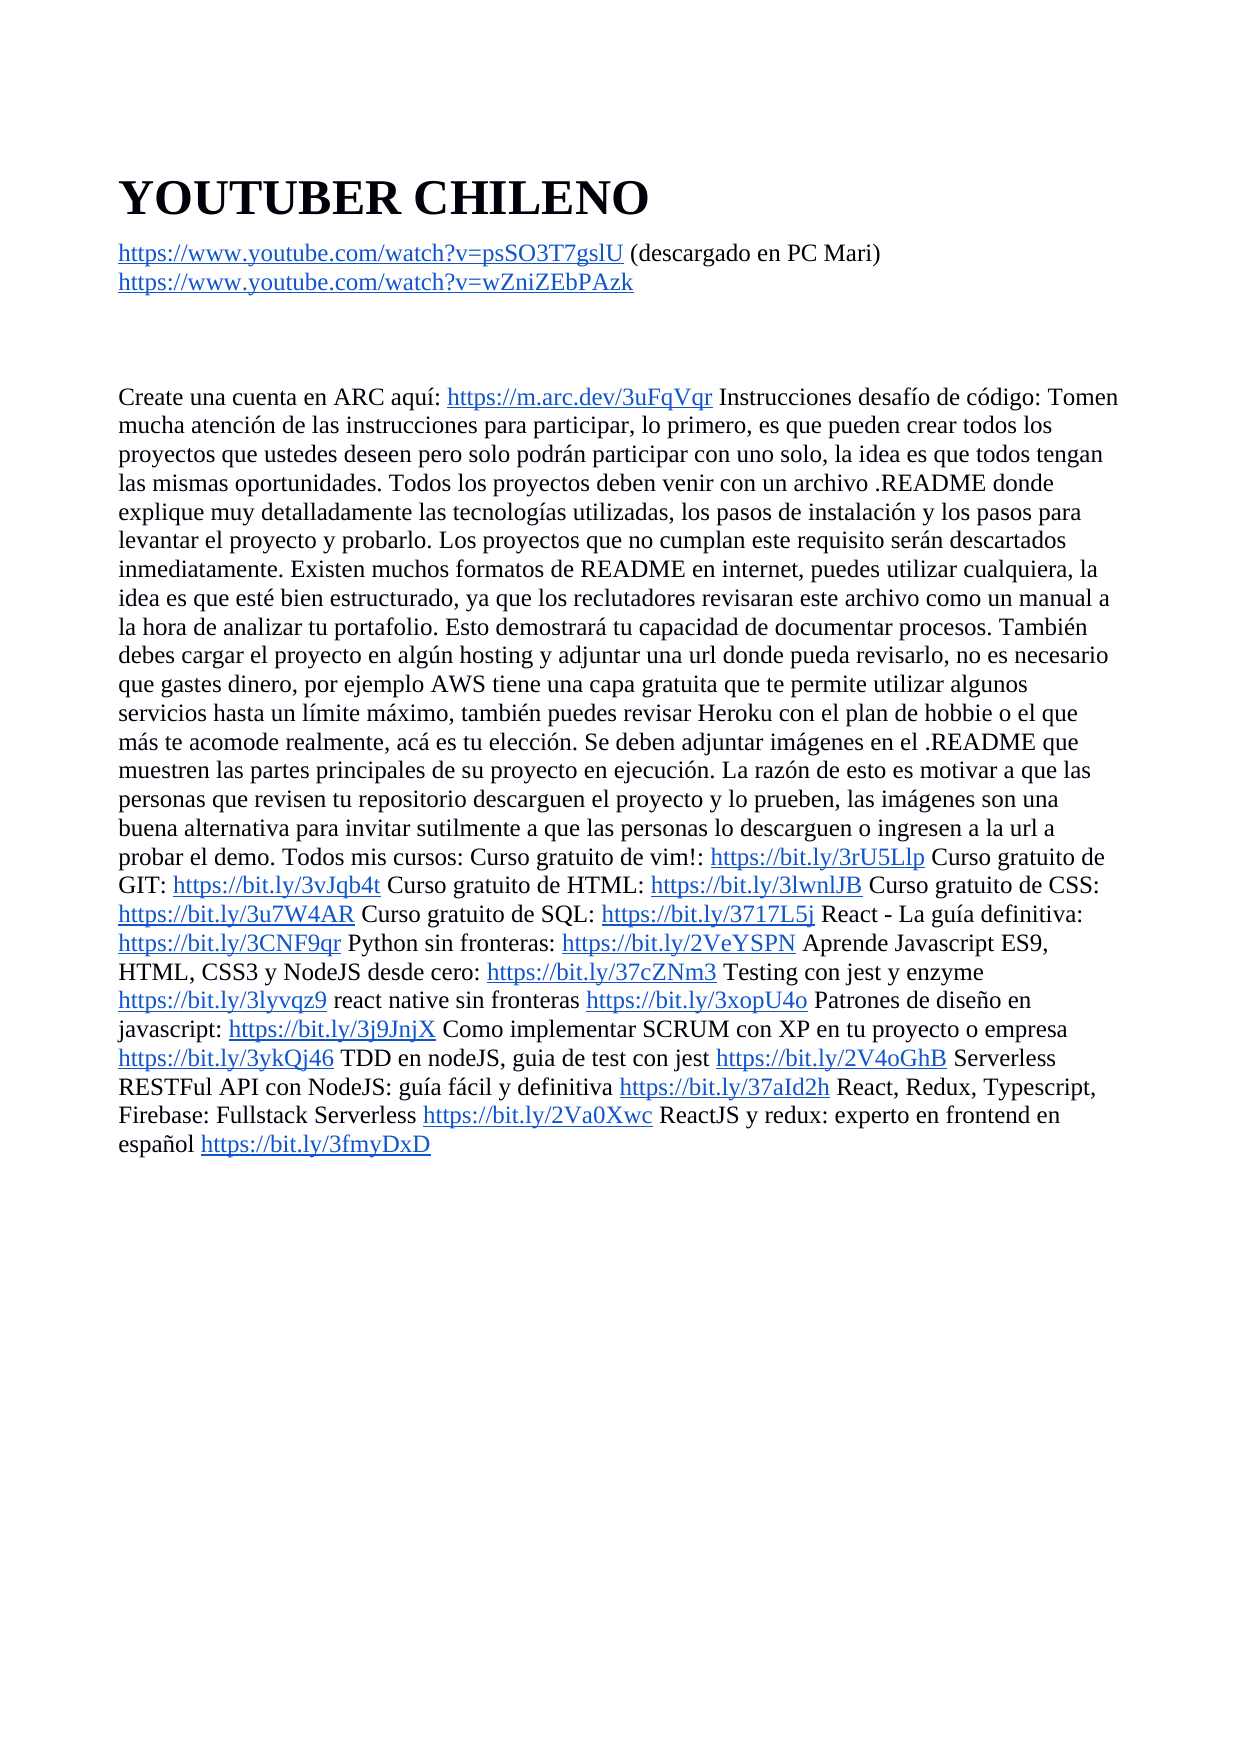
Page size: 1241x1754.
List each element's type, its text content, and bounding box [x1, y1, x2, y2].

text Create una cuenta en ARC aquí: https://m.arc.dev/3uFqVqr Instrucciones desafío de código: Tomen mucha atención de las instrucciones para participar, lo primero, es que pueden crear todos los proyectos que ustedes deseen pero solo podrán participar con uno solo, la idea es que todos tengan las mismas oportunidades. Todos los proyectos deben venir con un archivo .README donde explique muy detalladamente las tecnologías utilizadas, los pasos de instalación y los pasos para levantar el proyecto y probarlo. Los proyectos que no cumplan este requisito serán descartados inmediatamente. Existen muchos formatos de README en internet, puedes utilizar cualquiera, la idea es que esté bien estructurado, ya que los reclutadores revisaran este archivo como un manual a la hora de analizar tu portafolio. Esto demostrará tu capacidad de documentar procesos. También debes cargar el proyecto en algún hosting y adjuntar una url donde pueda revisarlo, no es necesario que gastes dinero, por ejemplo AWS tiene una capa gratuita que te permite utilizar algunos servicios hasta un límite máximo, también puedes revisar Heroku con el plan de hobbie o el que más te acomode realmente, acá es tu elección. Se deben adjuntar imágenes en el .README que muestren las partes principales de su proyecto en ejecución. La razón de esto es motivar a que las personas que revisen tu repositorio descarguen el proyecto y lo prueben, las imágenes son una buena alternativa para invitar sutilmente a que las personas lo descarguen o ingresen a la url a probar el demo. Todos mis cursos: Curso gratuito de vim!: https://bit.ly/3rU5Llp Curso gratuito de GIT: https://bit.ly/3vJqb4t Curso gratuito de HTML: https://bit.ly/3lwnlJB Curso gratuito de CSS: https://bit.ly/3u7W4AR Curso gratuito de SQL: https://bit.ly/3717L5j React - La guía definitiva: https://bit.ly/3CNF9qr Python sin fronteras: https://bit.ly/2VeYSPN Aprende Javascript ES9, HTML, CSS3 y NodeJS desde cero: https://bit.ly/37cZNm3 Testing con jest y enzyme https://bit.ly/3lyvqz9 react native sin fronteras https://bit.ly/3xopU4o Patrones de diseño en javascript: https://bit.ly/3j9JnjX Como implementar SCRUM con XP en tu proyecto o empresa https://bit.ly/3ykQj46 TDD en nodeJS, guia de test con jest https://bit.ly/2V4oGhB Serverless RESTFul API con NodeJS: guía fácil y definitiva https://bit.ly/37aId2h React, Redux, Typescript, Firebase: Fullstack Serverless https://bit.ly/2Va0Xwc ReactJS y redux: experto en frontend en español https://bit.ly/3fmyDxD [118, 382, 1122, 1158]
text https://www.youtube.com/watch?v=psSO3T7gslU (descargado en PC Mari) [118, 238, 1122, 267]
subtitle YOUTUBER CHILENO [118, 168, 1122, 226]
text https://www.youtube.com/watch?v=wZniZEbPAzk [118, 267, 1122, 296]
